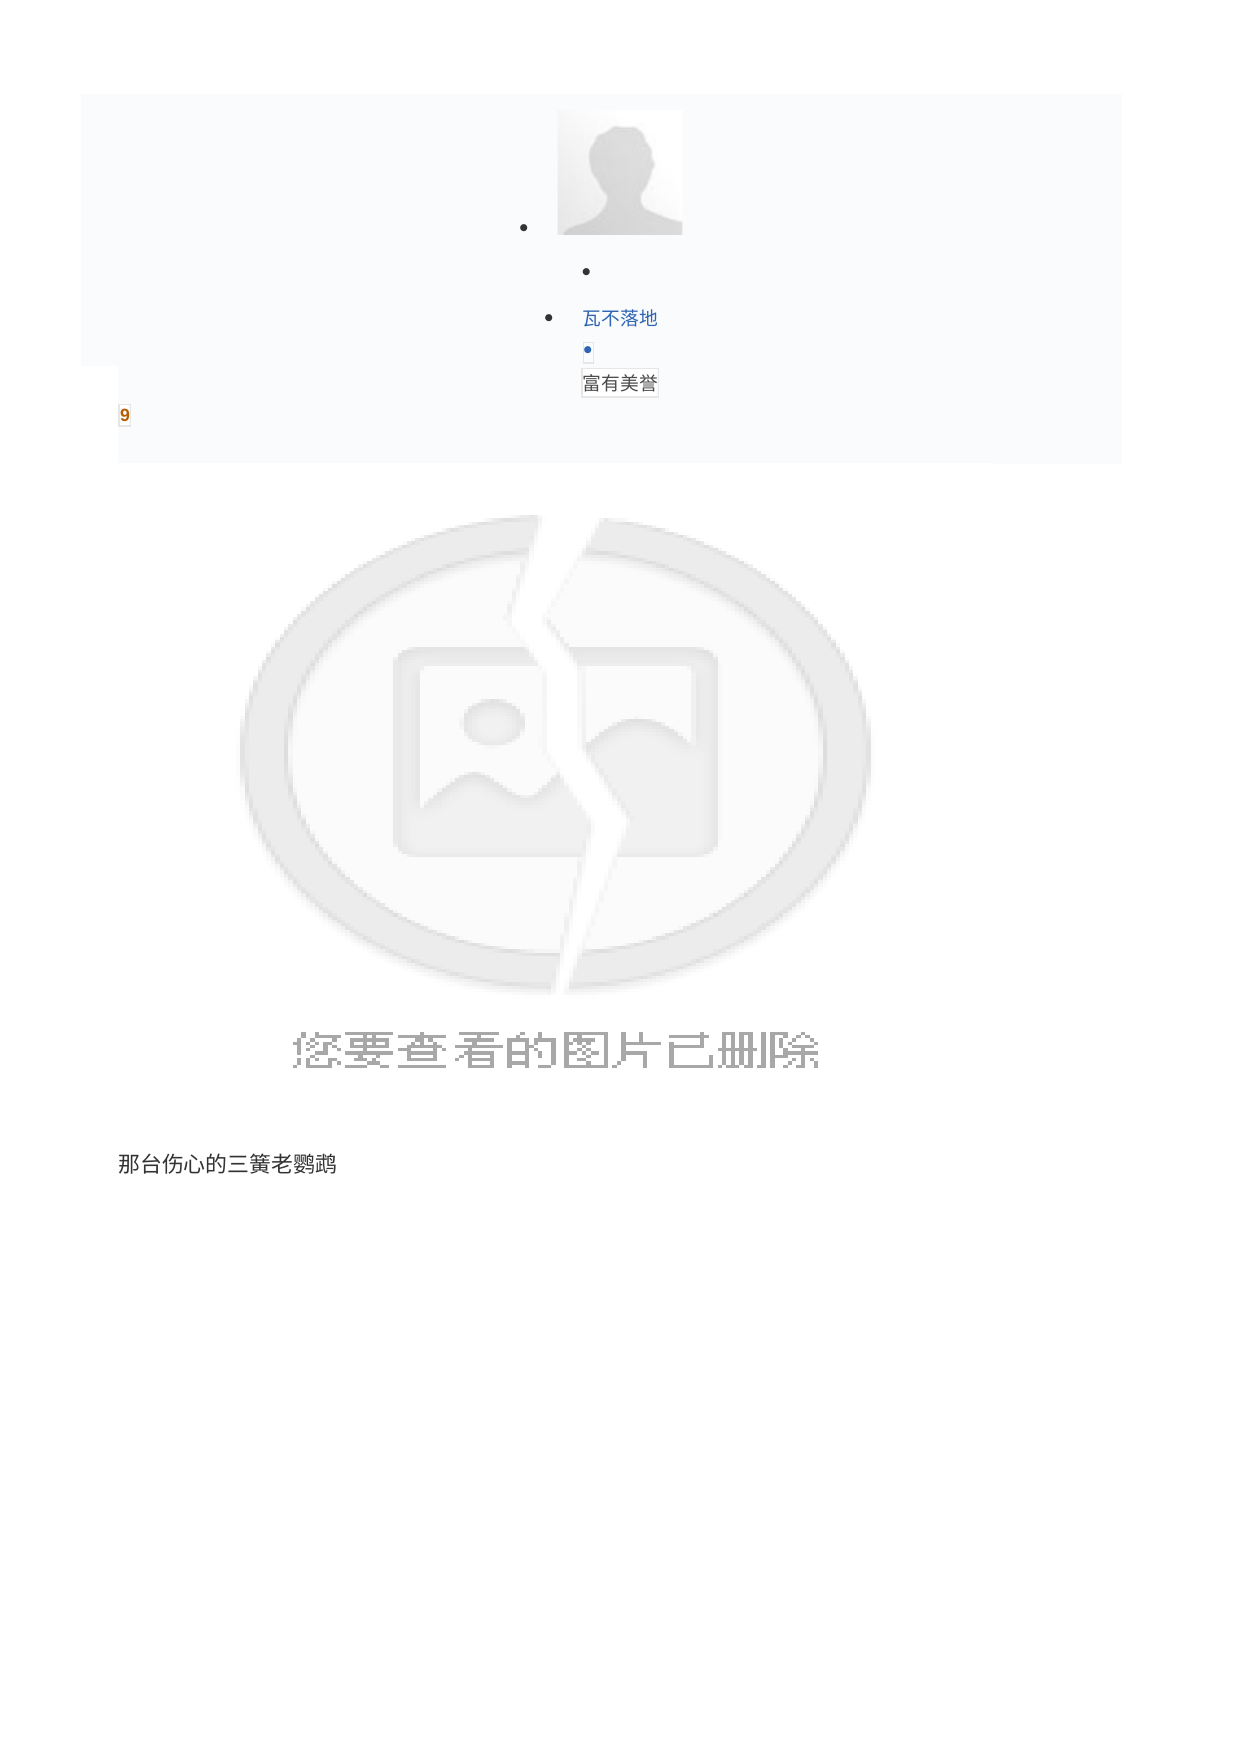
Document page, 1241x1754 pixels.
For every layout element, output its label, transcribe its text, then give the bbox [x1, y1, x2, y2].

list 瓦不落地 [81, 301, 1122, 334]
picture [118, 463, 994, 1121]
text 富有美誉 [118, 366, 1122, 399]
picture [557, 110, 683, 235]
text 9 [118, 399, 1122, 431]
